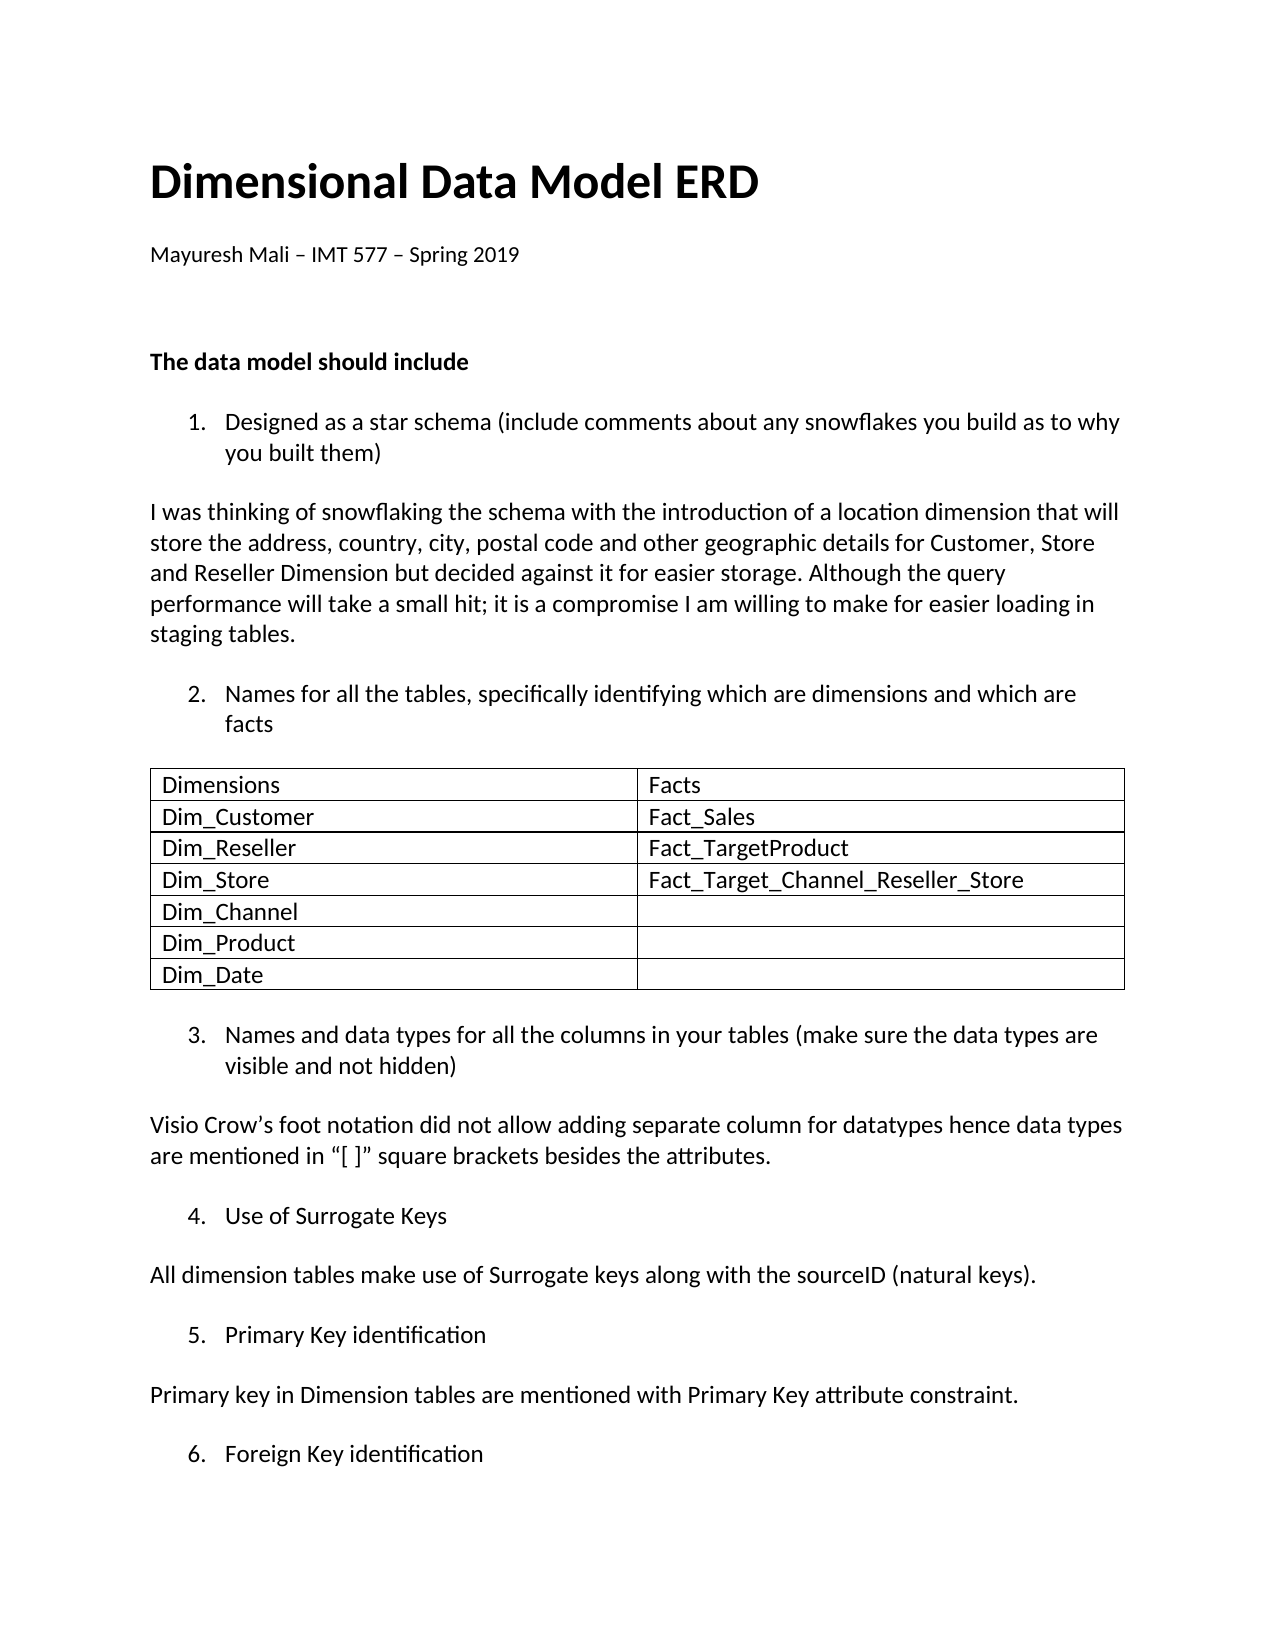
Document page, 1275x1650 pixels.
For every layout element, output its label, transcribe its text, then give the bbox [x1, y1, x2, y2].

table_cell Dim_Reseller [151, 833, 637, 863]
table_cell Dim_Store [151, 864, 637, 894]
table_cell Dim_Date [151, 959, 637, 989]
table_cell Dim_Customer [151, 801, 637, 831]
list Names and data types for all the columns in your tables (make sure the data types are visible and not hidden) [187, 1019, 1125, 1081]
text Visio Crow’s foot notation did not allow adding separate column for datatypes hence data types are mentioned in “[ ]” square brackets besides the attributes. [150, 1110, 1125, 1171]
text Dimensional Data Model ERD [150, 150, 1125, 211]
text All dimension tables make use of Surrogate keys along with the sourceID (natural keys). [150, 1259, 1125, 1290]
table_cell Dim_Channel [151, 896, 637, 926]
table_cell [638, 959, 1124, 989]
table_cell Dim_Product [151, 927, 637, 958]
list Primary Key identification [187, 1319, 1125, 1350]
table_cell [638, 927, 1124, 958]
text The data model should include [150, 346, 1125, 377]
table_cell Fact_Target_Channel_Reseller_Store [638, 864, 1124, 894]
table_header Facts [638, 769, 1124, 800]
table_cell Fact_Sales [638, 801, 1124, 831]
list Foreign Key identification [187, 1439, 1125, 1469]
list Names for all the tables, specifically identifying which are dimensions and which are facts [187, 678, 1125, 739]
table_cell [638, 896, 1124, 926]
table_header Dimensions [151, 769, 637, 800]
list Use of Surrogate Keys [187, 1200, 1125, 1230]
table_cell Fact_TargetProduct [638, 833, 1124, 863]
text I was thinking of snowflaking the schema with the introduction of a location dimension that will store the address, country, city, postal code and other geographic details for Customer, Store and Reseller Dimension but decided against it for easier storage. Although the query performance will take a small hit; it is a compromise I am willing to make for easier loading in staging tables. [150, 496, 1125, 649]
text Mayuresh Mali – IMT 577 – Spring 2019 [150, 240, 1125, 268]
list Designed as a star schema (include comments about any snowflakes you build as to why you built them) [187, 406, 1125, 467]
text Primary key in Dimension tables are mentioned with Primary Key attribute constraint. [150, 1379, 1125, 1409]
